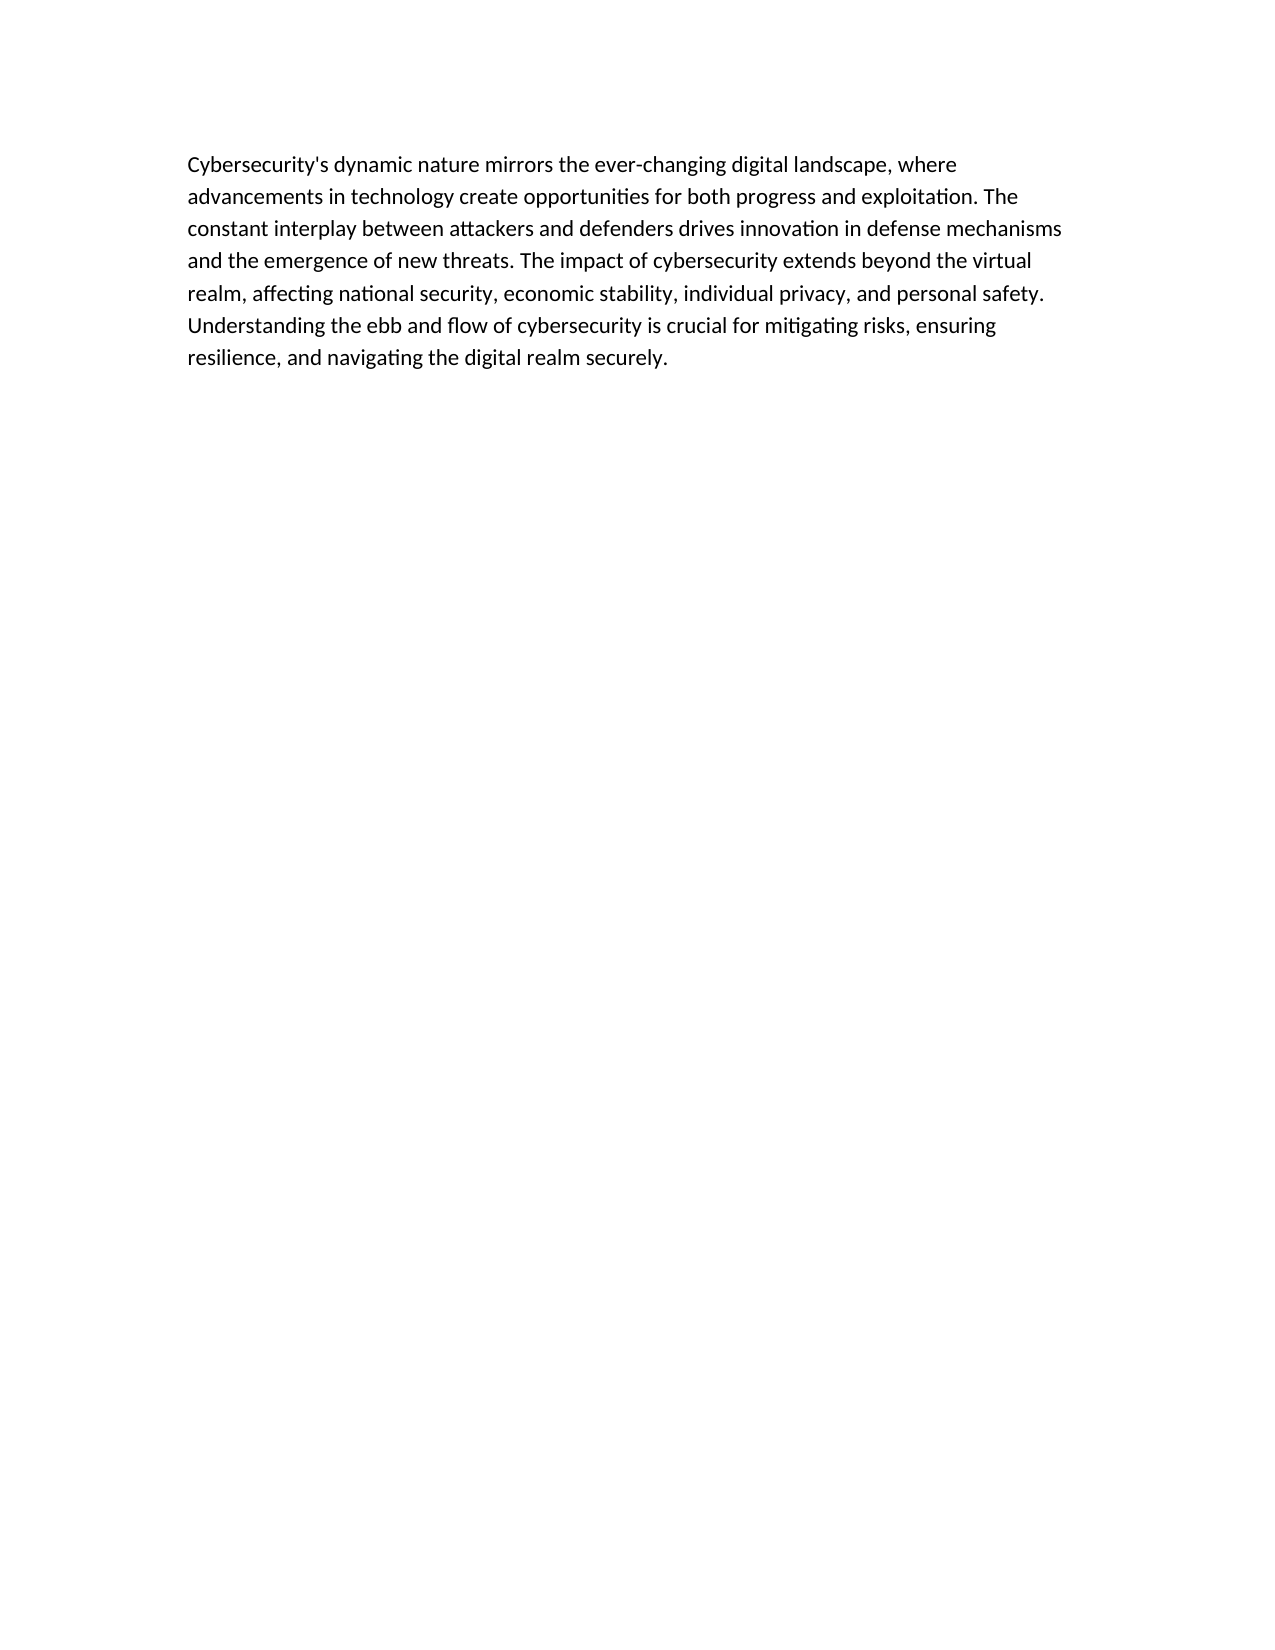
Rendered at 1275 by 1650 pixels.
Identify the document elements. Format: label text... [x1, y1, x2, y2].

text Cybersecurity's dynamic nature mirrors the ever-changing digital landscape, where advancements in technology create opportunities for both progress and exploitation. The constant interplay between attackers and defenders drives innovation in defense mechanisms and the emergence of new threats. The impact of cybersecurity extends beyond the virtual realm, affecting national security, economic stability, individual privacy, and personal safety. Understanding the ebb and flow of cybersecurity is crucial for mitigating risks, ensuring resilience, and navigating the digital realm securely. [187, 150, 1087, 371]
